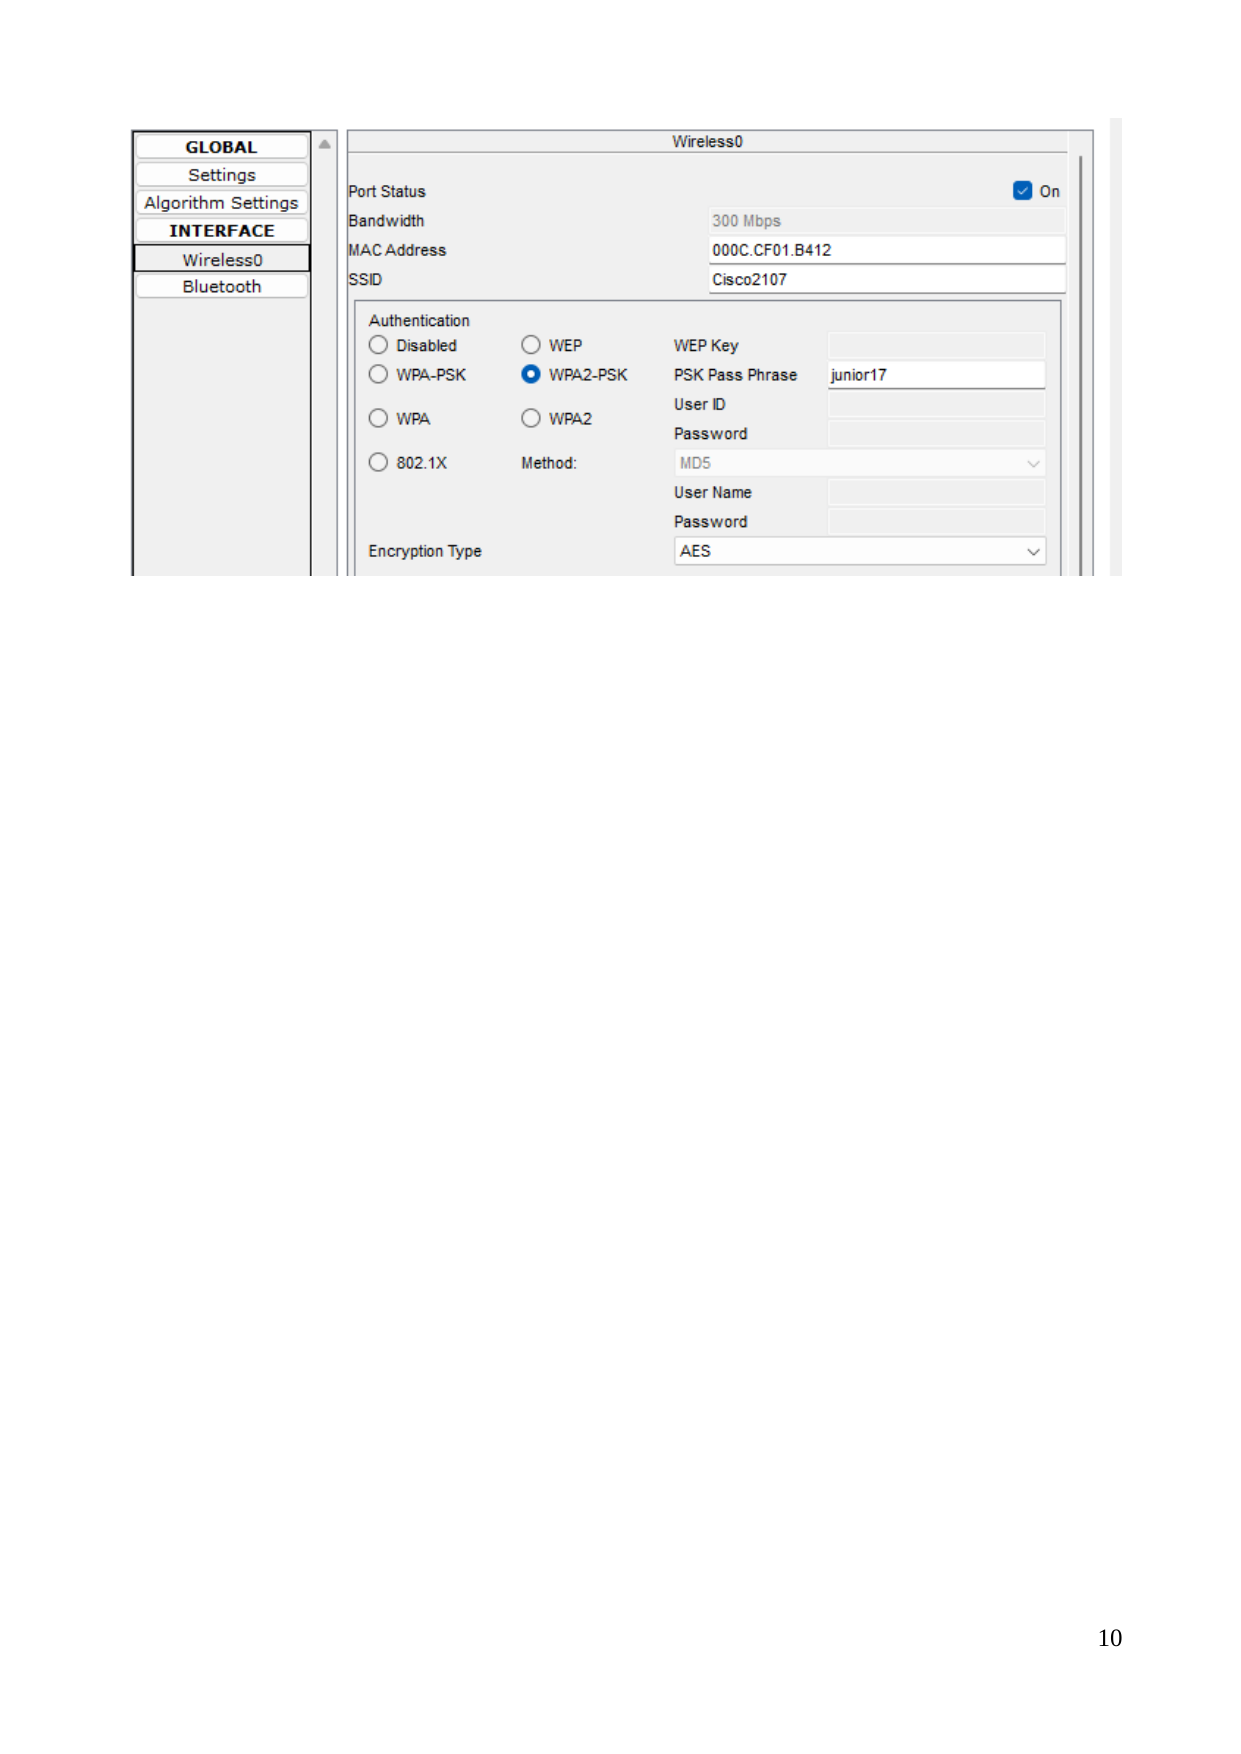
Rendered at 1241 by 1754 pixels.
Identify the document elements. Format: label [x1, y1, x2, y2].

picture [118, 118, 1122, 576]
